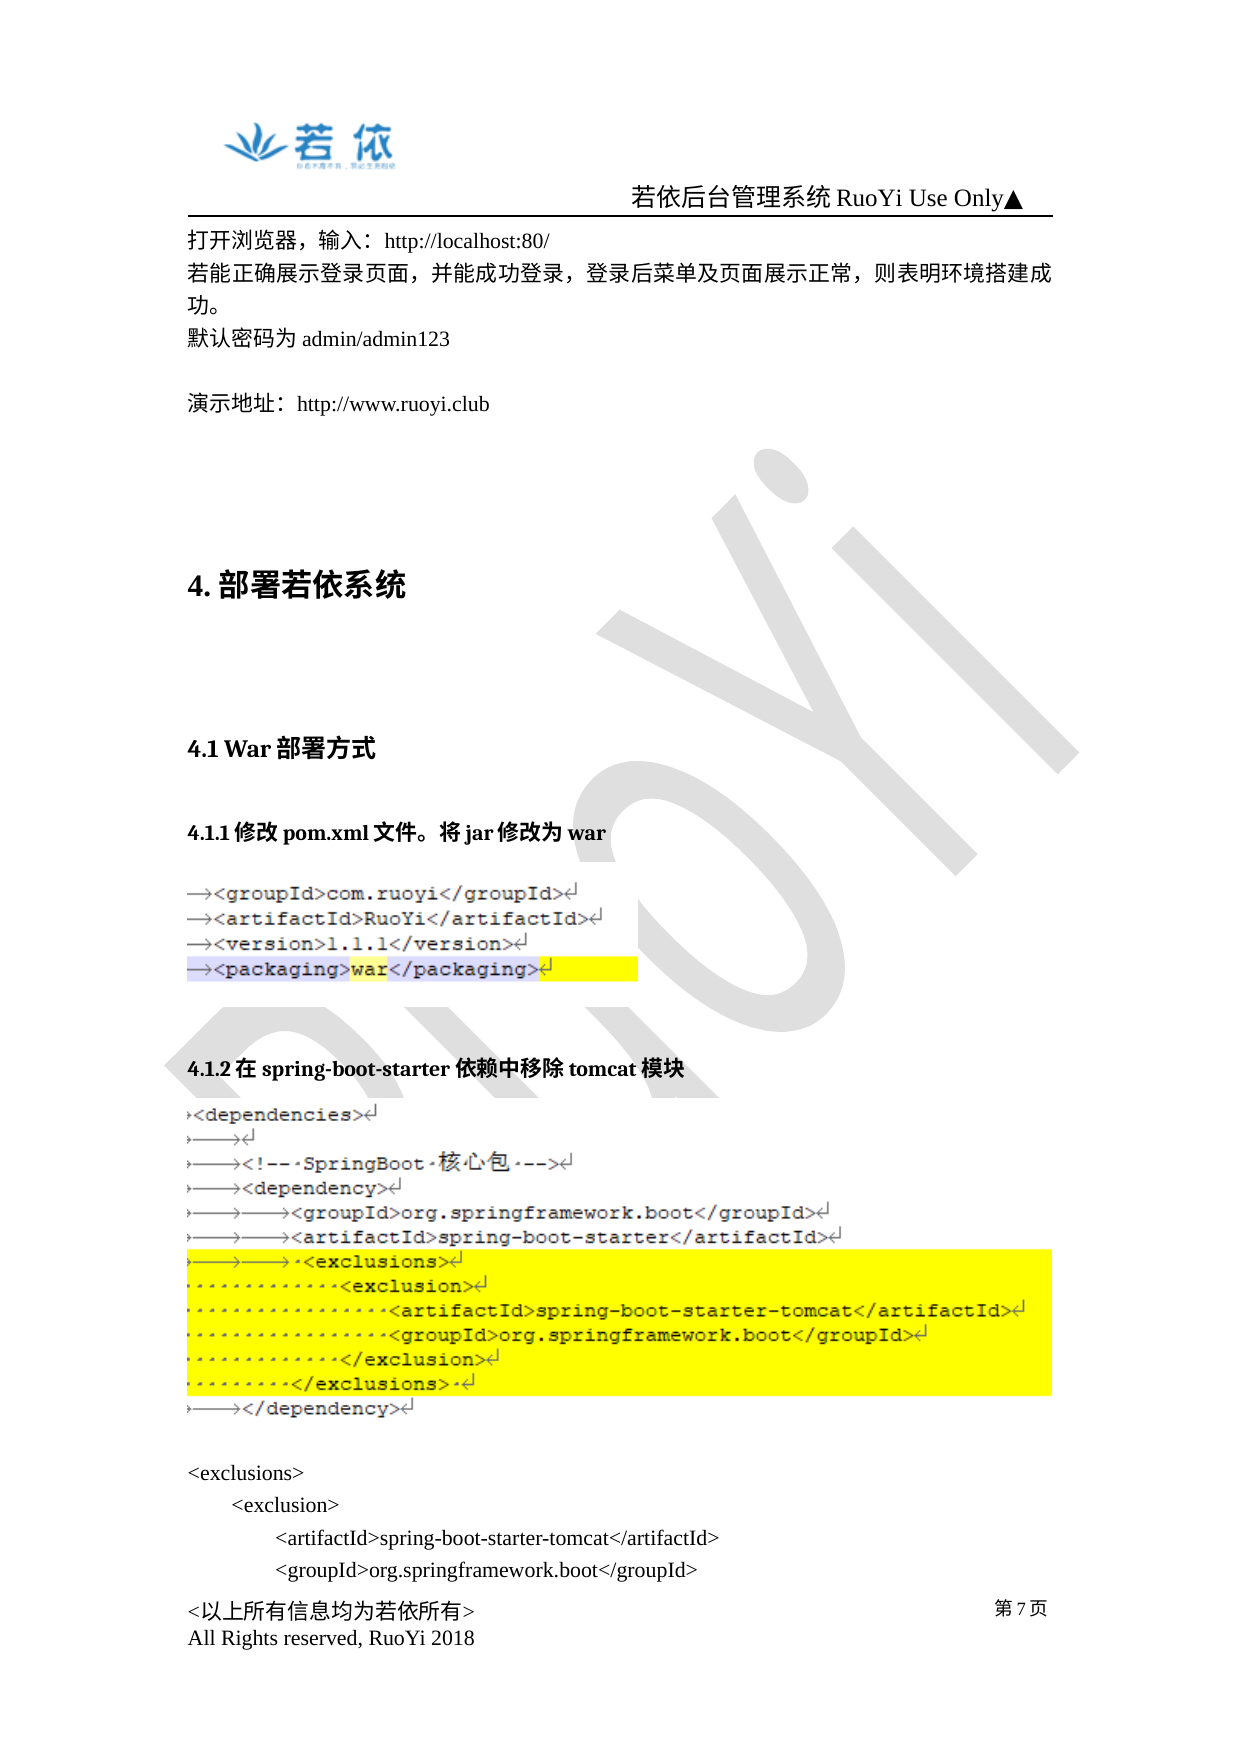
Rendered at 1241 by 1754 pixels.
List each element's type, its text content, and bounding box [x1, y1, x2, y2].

text 打开浏览器，输入：http://localhost:80/ [187, 223, 1053, 255]
subtitle 4. 部署若依系统 [187, 551, 1053, 616]
text <exclusion> [187, 1488, 1053, 1521]
text 若能正确展示登录页面，并能成功登录，登录后菜单及页面展示正常，则表明环境搭建成功。 [187, 255, 1053, 320]
subtitle 4.1.1 修改pom.xml文件。将jar修改为war [187, 814, 1053, 847]
text 演示地址：http://www.ruoyi.club [187, 385, 1053, 418]
subtitle 4.1 War部署方式 [187, 714, 1053, 779]
text <exclusions> [187, 1456, 1053, 1488]
text 默认密码为 admin/admin123 [187, 320, 1053, 353]
text <artifactId>spring-boot-starter-tomcat</artifactId> [187, 1521, 1053, 1553]
picture [217, 88, 407, 206]
text <groupId>org.springframework.boot</groupId> [187, 1553, 1053, 1586]
picture [187, 1098, 1052, 1433]
subtitle 4.1.2 在spring-boot-starter依赖中移除tomcat模块 [187, 1050, 1053, 1083]
picture [187, 862, 638, 1007]
